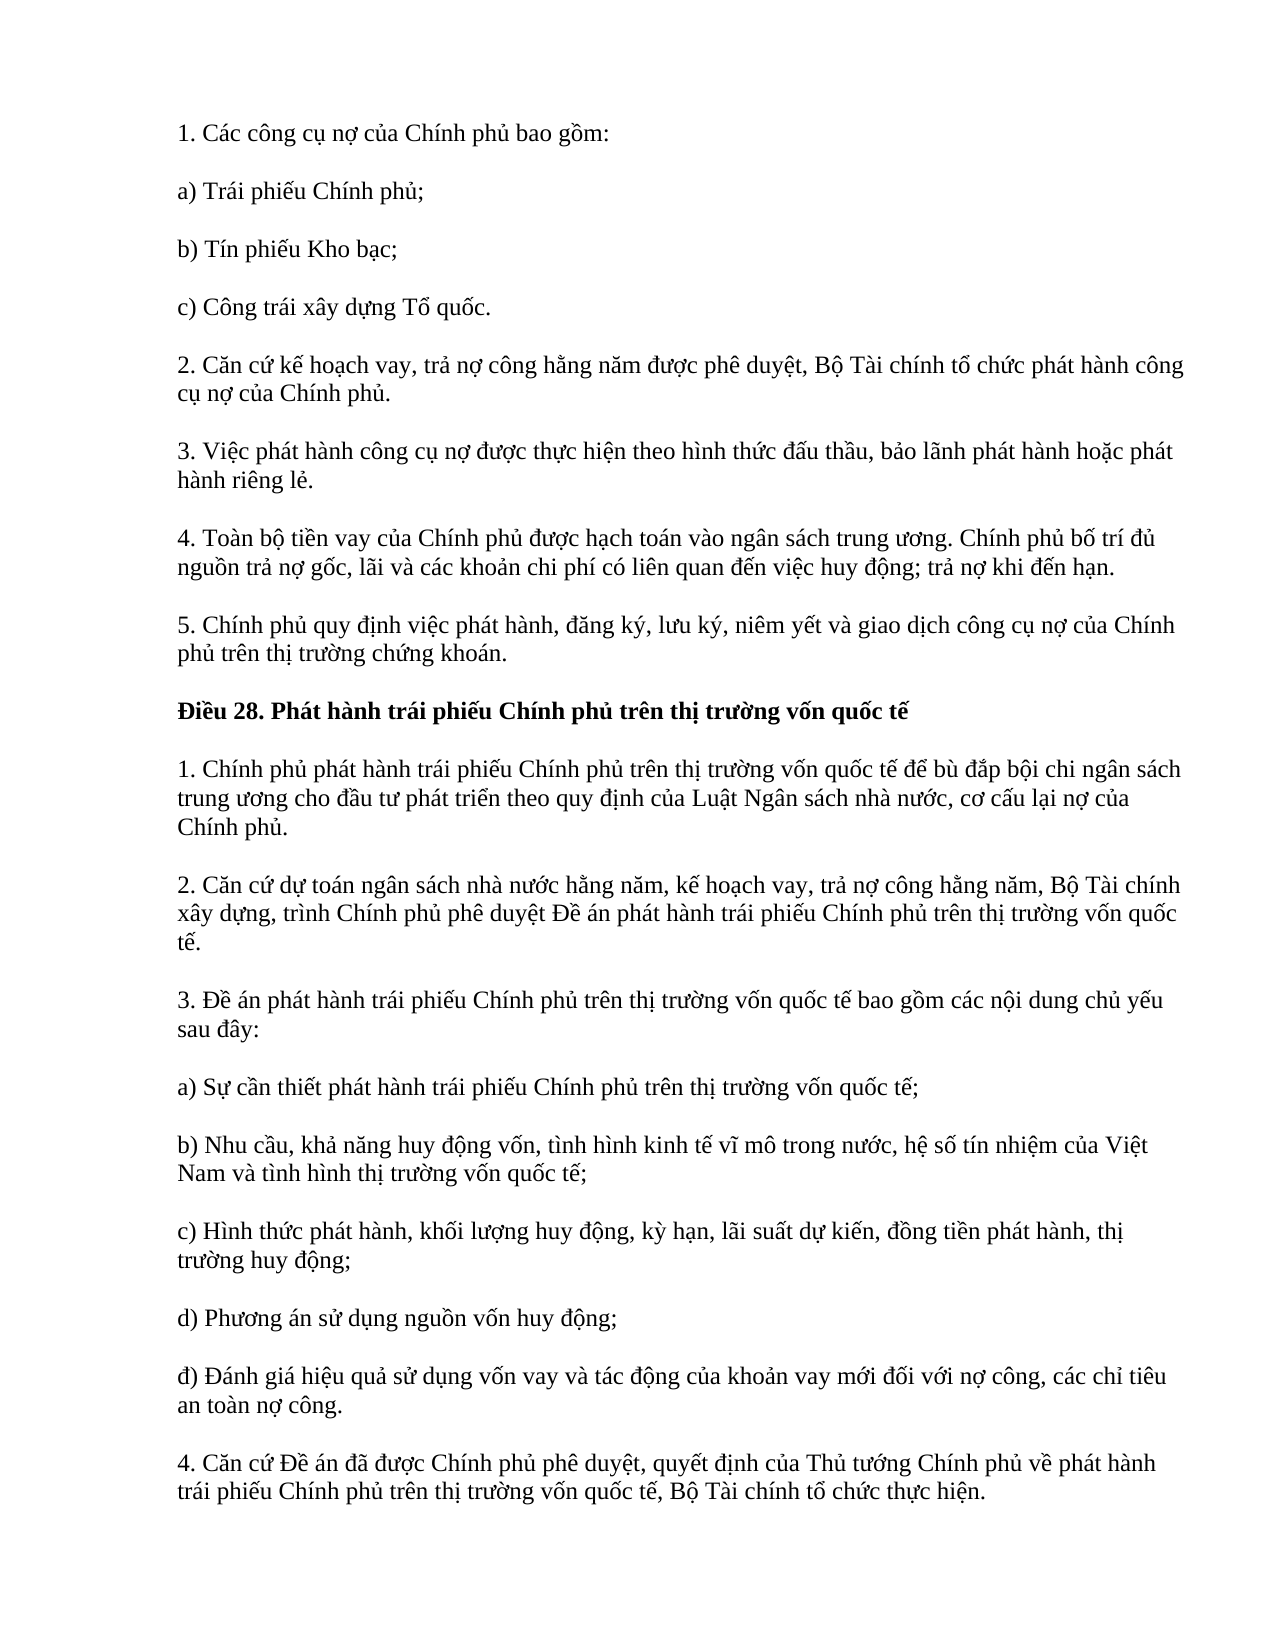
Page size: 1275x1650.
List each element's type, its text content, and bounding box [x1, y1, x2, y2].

text 4. Căn cứ Đề án đã được Chính phủ phê duyệt, quyết định của Thủ tướng Chính phủ về phát hành trái phiếu Chính phủ trên thị trường vốn quốc tế, Bộ Tài chính tổ chức thực hiện. [177, 1448, 1186, 1505]
text d) Phương án sử dụng nguồn vốn huy động; [177, 1303, 1186, 1332]
text b) Tín phiếu Kho bạc; [177, 234, 1186, 263]
text a) Sự cần thiết phát hành trái phiếu Chính phủ trên thị trường vốn quốc tế; [177, 1072, 1186, 1101]
text 2. Căn cứ dự toán ngân sách nhà nước hằng năm, kế hoạch vay, trả nợ công hằng năm, Bộ Tài chính xây dựng, trình Chính phủ phê duyệt Đề án phát hành trái phiếu Chính phủ trên thị trường vốn quốc tế. [177, 870, 1186, 956]
text đ) Đánh giá hiệu quả sử dụng vốn vay và tác động của khoản vay mới đối với nợ công, các chỉ tiêu an toàn nợ công. [177, 1361, 1186, 1418]
text 3. Việc phát hành công cụ nợ được thực hiện theo hình thức đấu thầu, bảo lãnh phát hành hoặc phát hành riêng lẻ. [177, 436, 1186, 494]
text 1. Các công cụ nợ của Chính phủ bao gồm: [177, 118, 1186, 147]
text Điều 28. Phát hành trái phiếu Chính phủ trên thị trường vốn quốc tế [177, 696, 1186, 725]
text b) Nhu cầu, khả năng huy động vốn, tình hình kinh tế vĩ mô trong nước, hệ số tín nhiệm của Việt Nam và tình hình thị trường vốn quốc tế; [177, 1130, 1186, 1187]
text 3. Đề án phát hành trái phiếu Chính phủ trên thị trường vốn quốc tế bao gồm các nội dung chủ yếu sau đây: [177, 985, 1186, 1043]
text a) Trái phiếu Chính phủ; [177, 176, 1186, 205]
text 4. Toàn bộ tiền vay của Chính phủ được hạch toán vào ngân sách trung ương. Chính phủ bố trí đủ nguồn trả nợ gốc, lãi và các khoản chi phí có liên quan đến việc huy động; trả nợ khi đến hạn. [177, 523, 1186, 581]
text 5. Chính phủ quy định việc phát hành, đăng ký, lưu ký, niêm yết và giao dịch công cụ nợ của Chính phủ trên thị trường chứng khoán. [177, 610, 1186, 667]
text c) Công trái xây dựng Tổ quốc. [177, 292, 1186, 321]
text 2. Căn cứ kế hoạch vay, trả nợ công hằng năm được phê duyệt, Bộ Tài chính tổ chức phát hành công cụ nợ của Chính phủ. [177, 350, 1186, 407]
text 1. Chính phủ phát hành trái phiếu Chính phủ trên thị trường vốn quốc tế để bù đắp bội chi ngân sách trung ương cho đầu tư phát triển theo quy định của Luật Ngân sách nhà nước, cơ cấu lại nợ của Chính phủ. [177, 754, 1186, 841]
text c) Hình thức phát hành, khối lượng huy động, kỳ hạn, lãi suất dự kiến, đồng tiền phát hành, thị trường huy động; [177, 1216, 1186, 1274]
